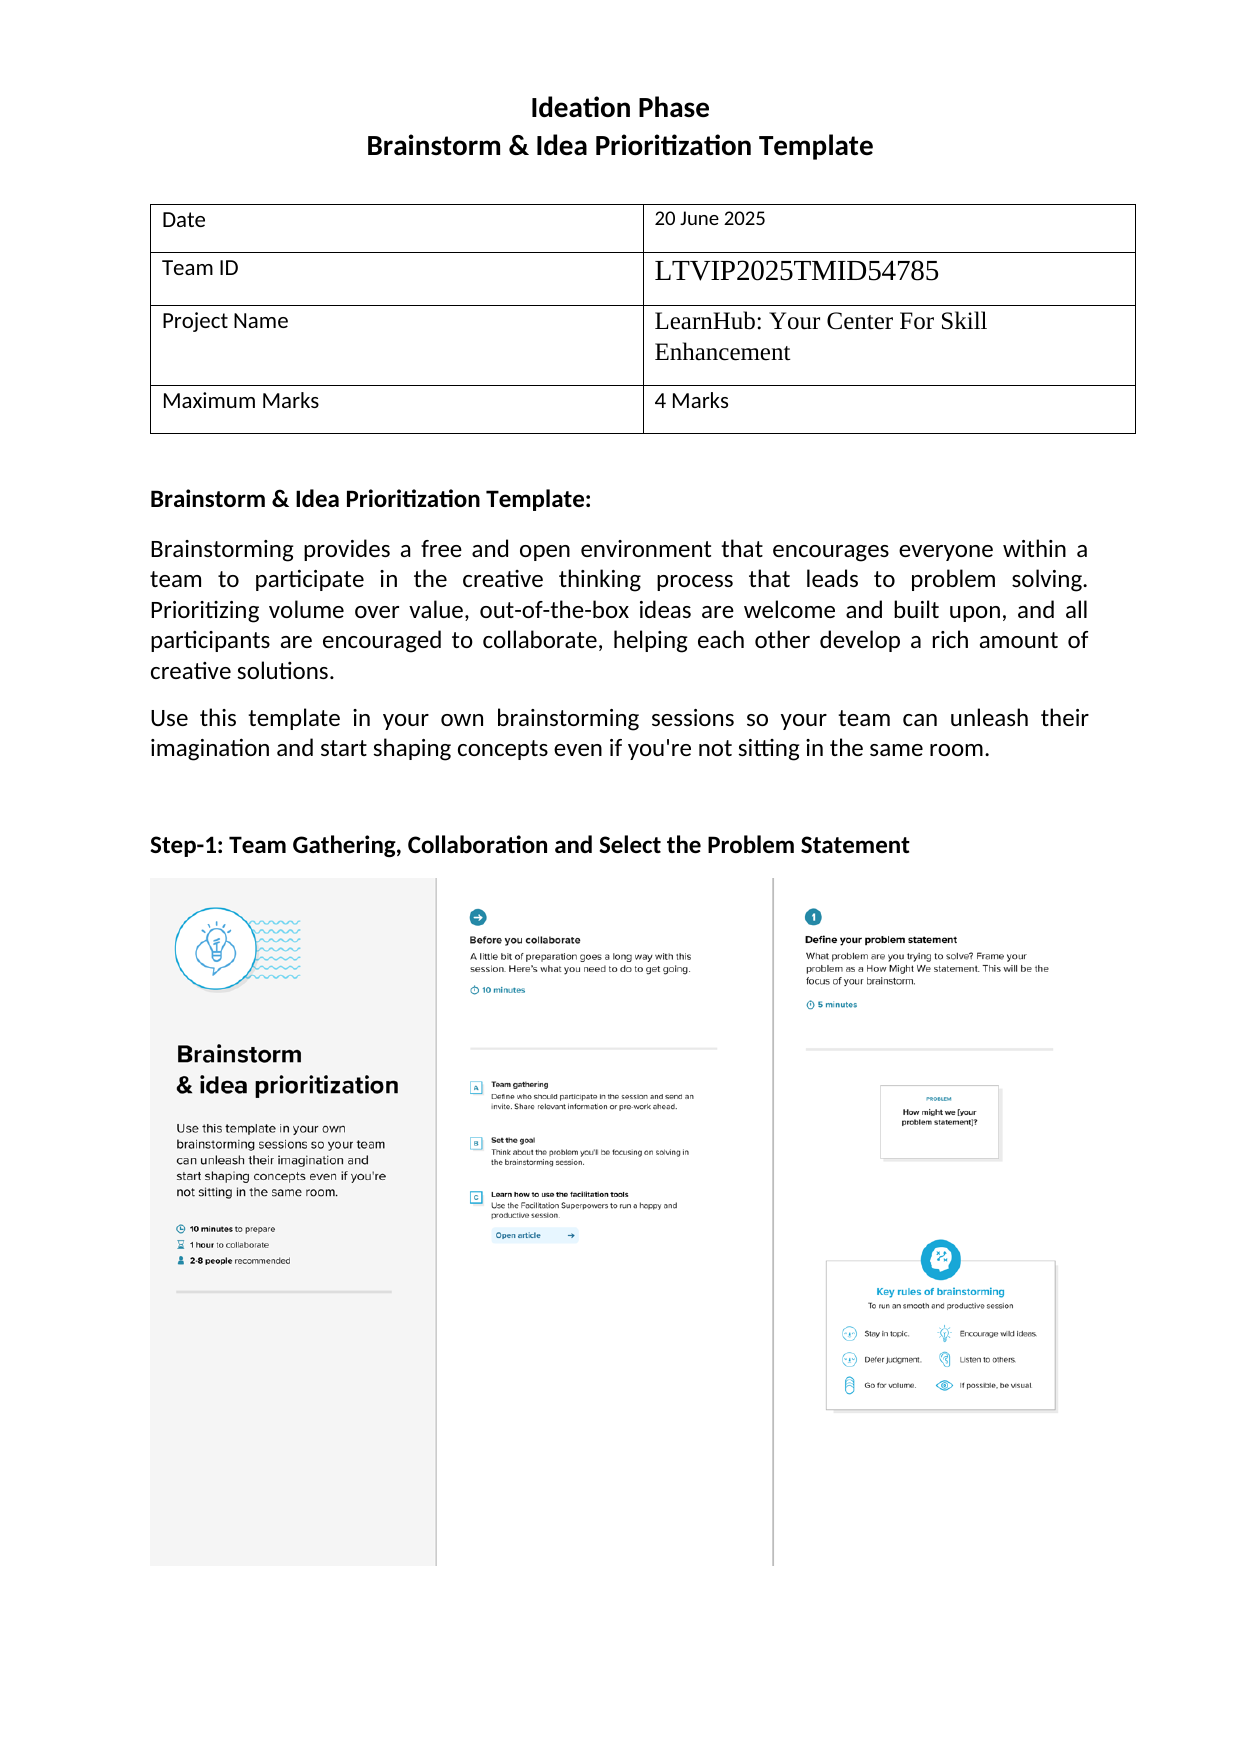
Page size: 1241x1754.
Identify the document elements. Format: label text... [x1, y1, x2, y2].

table_header Date [151, 205, 643, 252]
text Step-1: Team Gathering, Collaboration and Select the Problem Statement [150, 829, 1090, 860]
table_cell LTVIP2025TMID54785 [644, 253, 1135, 305]
text Ideation Phase [150, 89, 1090, 124]
text Brainstorm & Idea Prioritization Template: [150, 483, 1090, 514]
table_cell Maximum Marks [151, 386, 643, 432]
table_header 20 June 2025 [644, 205, 1135, 252]
text Brainstorming provides a free and open environment that encourages everyone within a team to participate in the creative thinking process that leads to problem solving. Prioritizing volume over value, out-of-the-box ideas are welcome and built upon, and all participants are encouraged to collaborate, helping each other develop a rich amount of creative solutions. [150, 533, 1090, 685]
text Brainstorm & Idea Prioritization Template [150, 127, 1090, 163]
table_cell 4 Marks [644, 386, 1135, 432]
picture [150, 878, 1091, 1566]
table_cell Team ID [151, 253, 643, 305]
table_cell Project Name [151, 306, 643, 385]
table_cell LearnHub: Your Center For Skill Enhancement [644, 306, 1135, 385]
text Use this template in your own brainstorming sessions so your team can unleash their imagination and start shaping concepts even if you're not sitting in the same room. [150, 702, 1090, 763]
